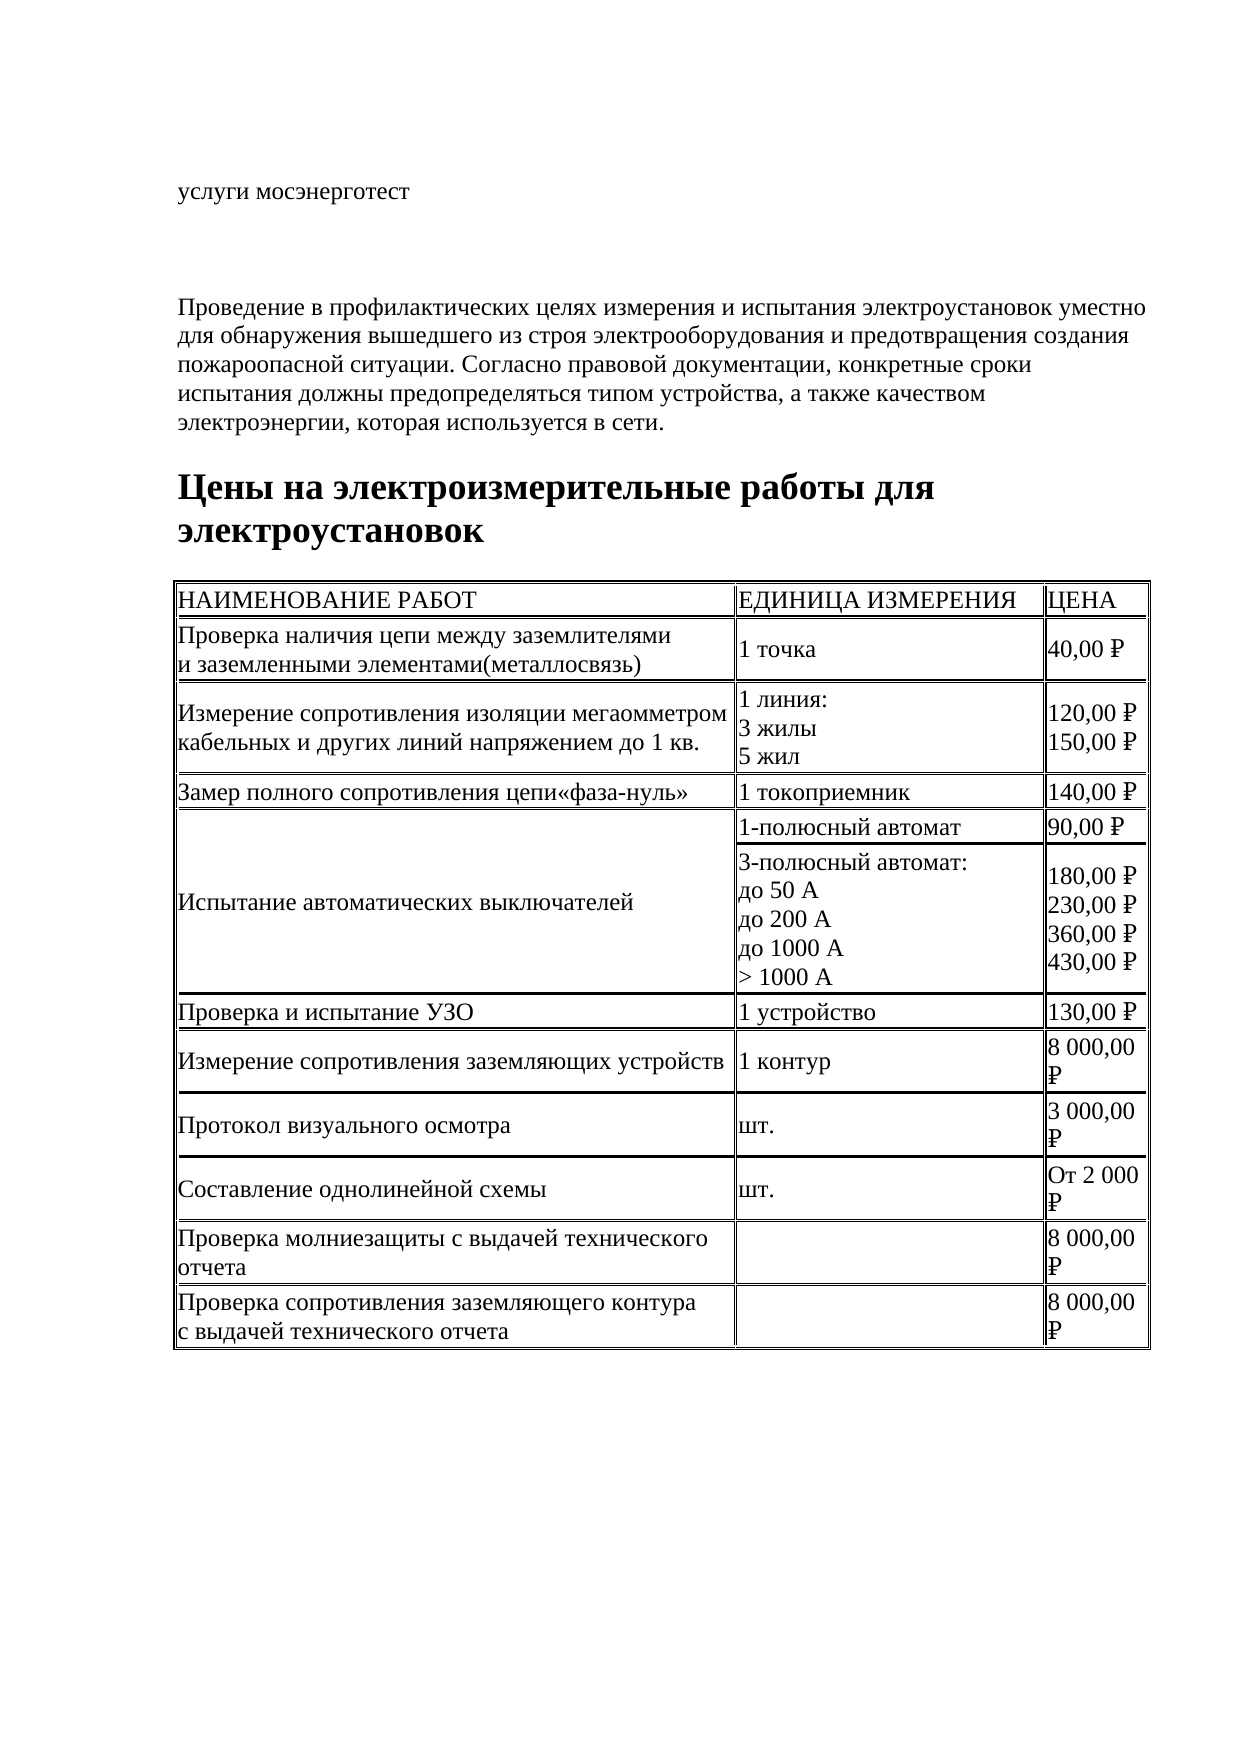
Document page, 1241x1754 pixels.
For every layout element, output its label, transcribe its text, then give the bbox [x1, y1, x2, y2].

table_cell 130,00 ₽ [1047, 992, 1148, 1027]
table_cell 1 линия: 3 жилы 5 жил [737, 683, 1043, 772]
table_cell Проверка наличия цепи между заземлителями и заземленными элементами(металлосвязь) [177, 615, 734, 679]
table_cell 8 000,00 ₽ [1045, 1219, 1149, 1283]
table_cell 1 устройство [737, 995, 1043, 1027]
table_cell 180,00 ₽ 230,00 ₽ 360,00 ₽ 430,00 ₽ [1047, 842, 1148, 992]
table_cell Проверка сопротивления заземляющего контура с выдачей технического отчета [175, 1283, 736, 1346]
text услуги мосэнерготест [177, 176, 1152, 205]
table_cell Проверка и испытание УЗО [177, 992, 734, 1027]
table_cell Измерение сопротивления заземляющих устройств [177, 1027, 734, 1091]
table_cell шт. [737, 1158, 1043, 1219]
table_cell 8 000,00 ₽ [1045, 1283, 1149, 1346]
table_cell шт. [737, 1094, 1043, 1155]
table_cell 90,00 ₽ [1045, 807, 1149, 842]
table_cell 40,00 ₽ [1047, 615, 1148, 679]
text Проведение в профилактических целях измерения и испытания электроустановок уместно для обнаружения вышедшего из строя электрооборудования и предотвращения создания пожароопасной ситуации. Согласно правовой документации, конкретные сроки испытания должны предопределяться типом устройства, а также качеством электроэнергии, которая используется в сети. [177, 292, 1152, 436]
table_cell 1-полюсный автомат [737, 810, 1043, 842]
table_cell Измерение сопротивления изоляции мегаомметром кабельных и других линий напряжением до 1 кв. [177, 679, 734, 772]
table_cell Составление однолинейной схемы [177, 1155, 734, 1219]
table_cell [737, 1222, 1043, 1283]
table_header ЕДИНИЦА ИЗМЕРЕНИЯ [736, 582, 1045, 615]
table_cell 140,00 ₽ [1045, 772, 1149, 807]
table_header ЦЕНА [1045, 584, 1148, 615]
table_cell Замер полного сопротивления цепи«фаза-нуль» [175, 772, 736, 807]
table_cell От 2 000 ₽ [1047, 1155, 1148, 1219]
table_cell Испытание автоматических выключателей [175, 807, 736, 992]
table_cell 1 контур [737, 1031, 1043, 1091]
table_cell 1 точка [737, 619, 1043, 679]
table_header НАИМЕНОВАНИЕ РАБОТ [177, 584, 736, 615]
table_cell Протокол визуального осмотра [177, 1091, 734, 1155]
table_cell 120,00 ₽ 150,00 ₽ [1047, 679, 1148, 772]
table_cell 1 токоприемник [737, 775, 1043, 807]
table_cell 3-полюсный автомат: до 50 А до 200 А до 1000 А > 1000 А [737, 845, 1043, 992]
table_cell 8 000,00 ₽ [1047, 1027, 1148, 1091]
table_cell Проверка молниезащиты с выдачей технического отчета [175, 1219, 736, 1283]
text Цены на электроизмерительные работы для электроустановок [177, 465, 1152, 551]
table_cell 3 000,00 ₽ [1047, 1091, 1148, 1155]
table_cell [736, 1283, 1045, 1346]
